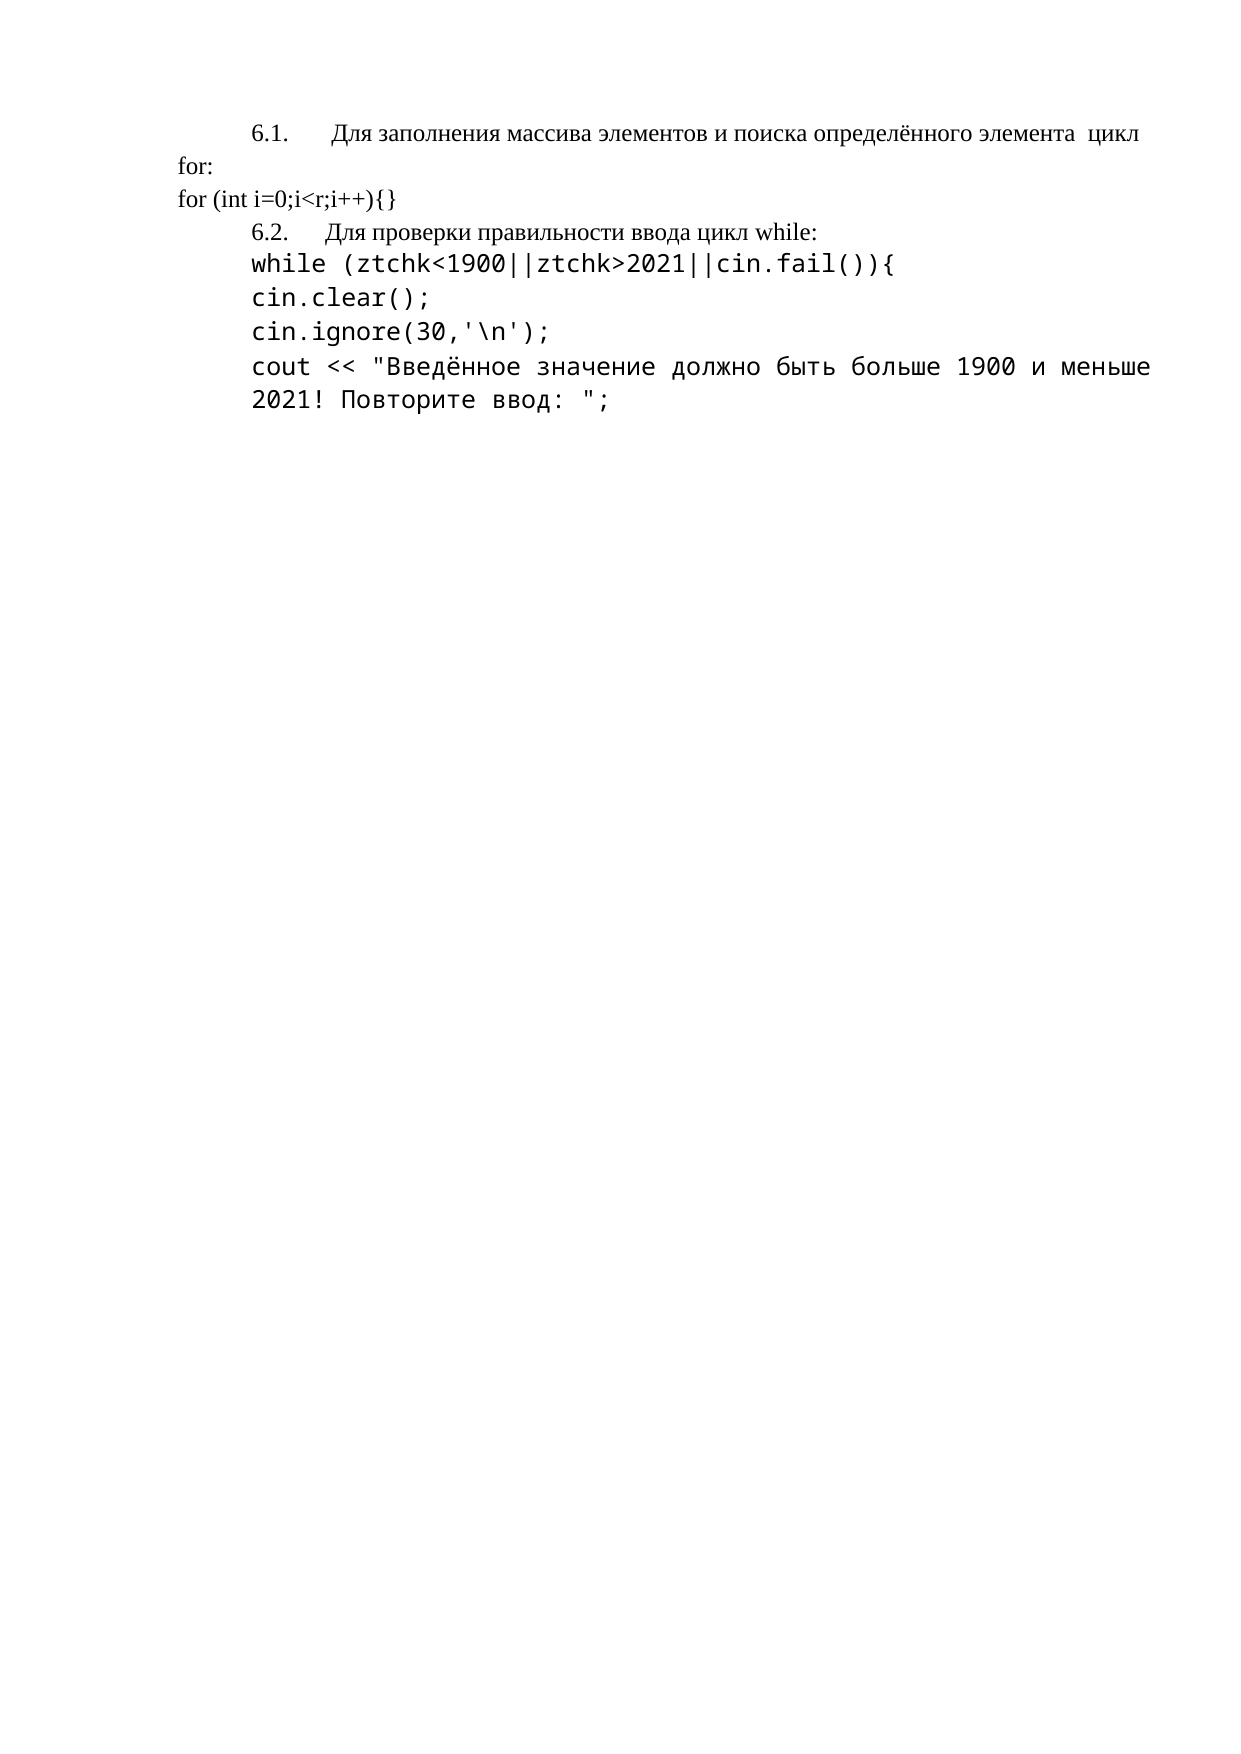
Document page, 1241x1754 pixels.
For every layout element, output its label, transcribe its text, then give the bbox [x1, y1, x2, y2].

list cin.clear(); [251, 280, 1152, 314]
list Для заполнения массива элементов и поиска определённого элемента цикл for: for (int i=0;i<r;i++){} [177, 118, 1152, 213]
list cin.ignore(30,'\n'); [251, 314, 1152, 348]
list Для проверки правильности ввода цикл while: [177, 217, 1152, 246]
list while (ztchk<1900||ztchk>2021||cin.fail()){ [251, 246, 1152, 280]
list cout << "Введённое значение должно быть больше 1900 и меньше 2021! Повторите ввод: "; [251, 348, 1152, 416]
